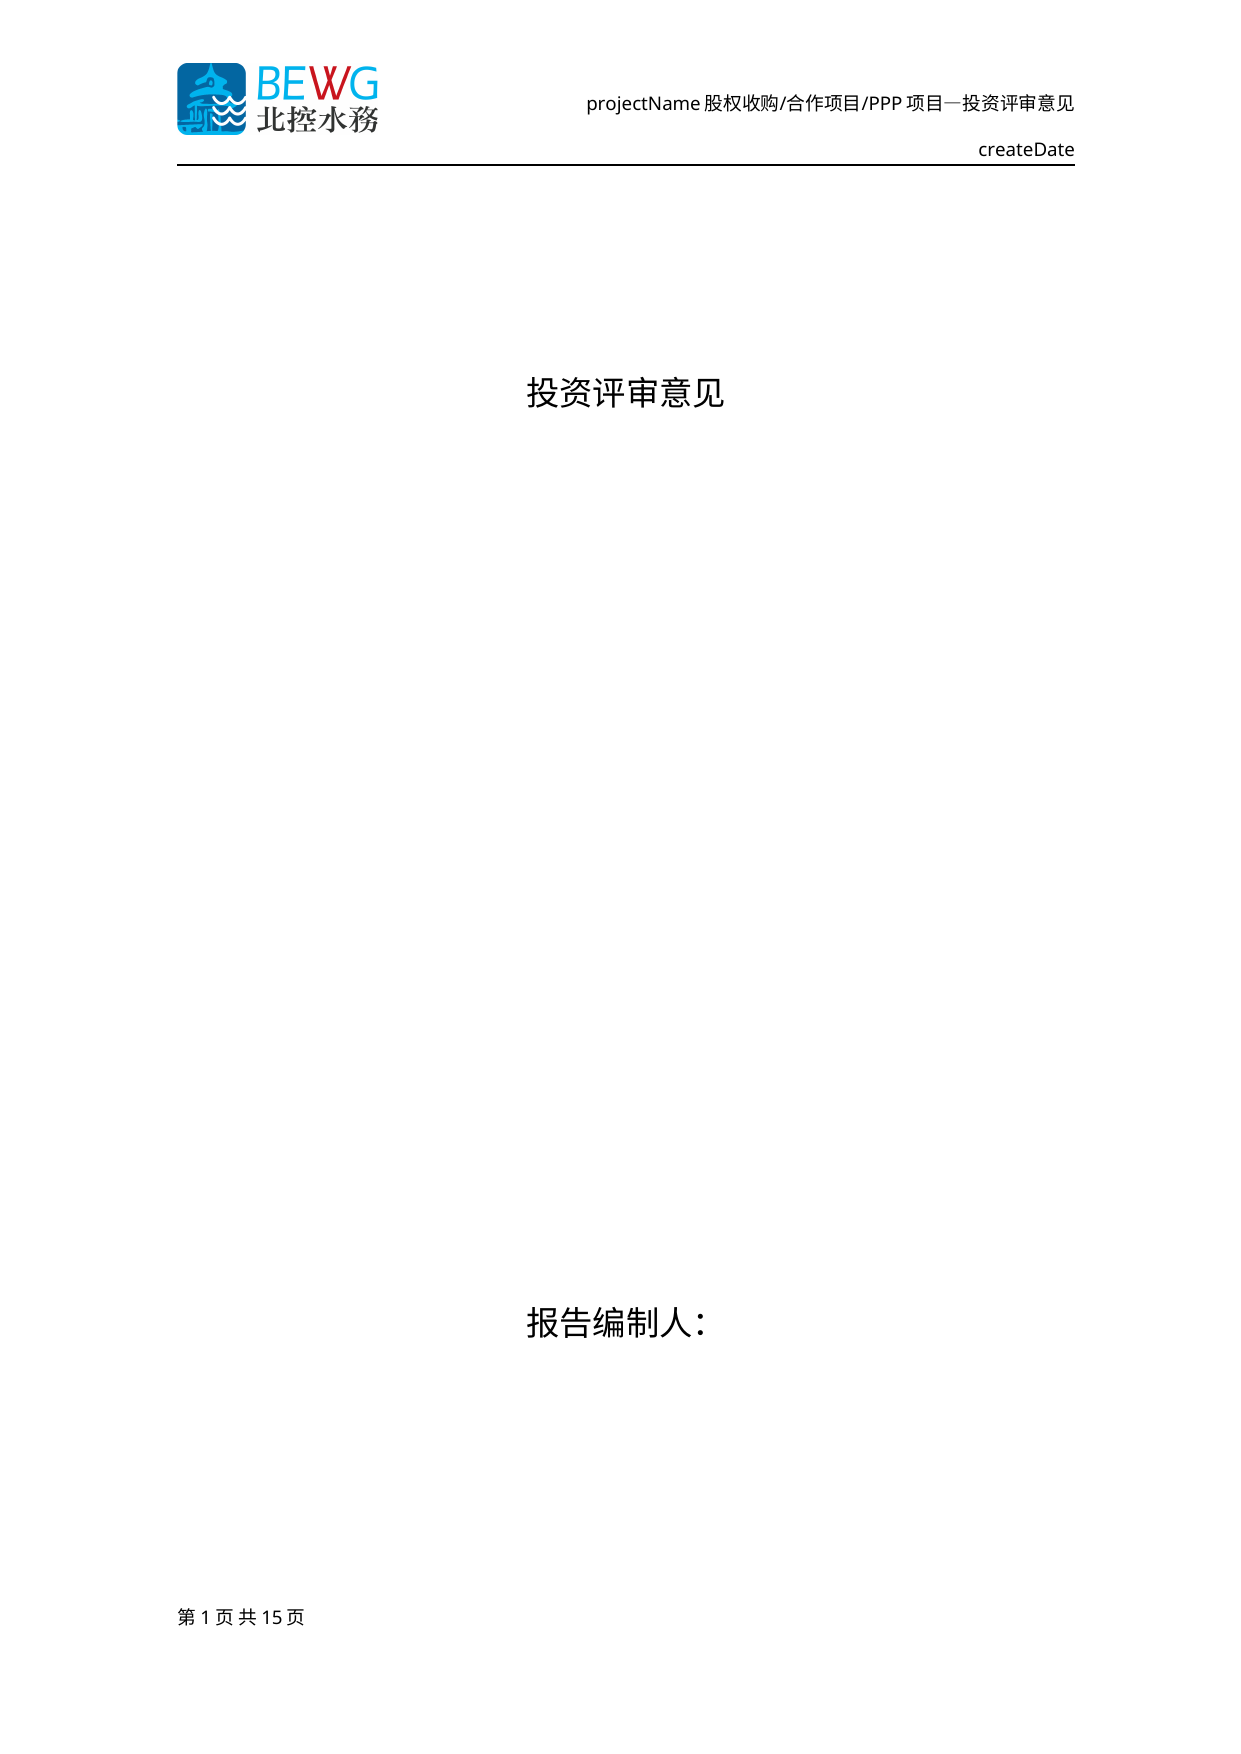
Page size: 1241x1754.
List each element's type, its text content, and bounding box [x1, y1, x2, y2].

picture [177, 63, 378, 135]
text 投资评审意见 [177, 366, 1075, 414]
text 报告编制人： [177, 1297, 1075, 1345]
